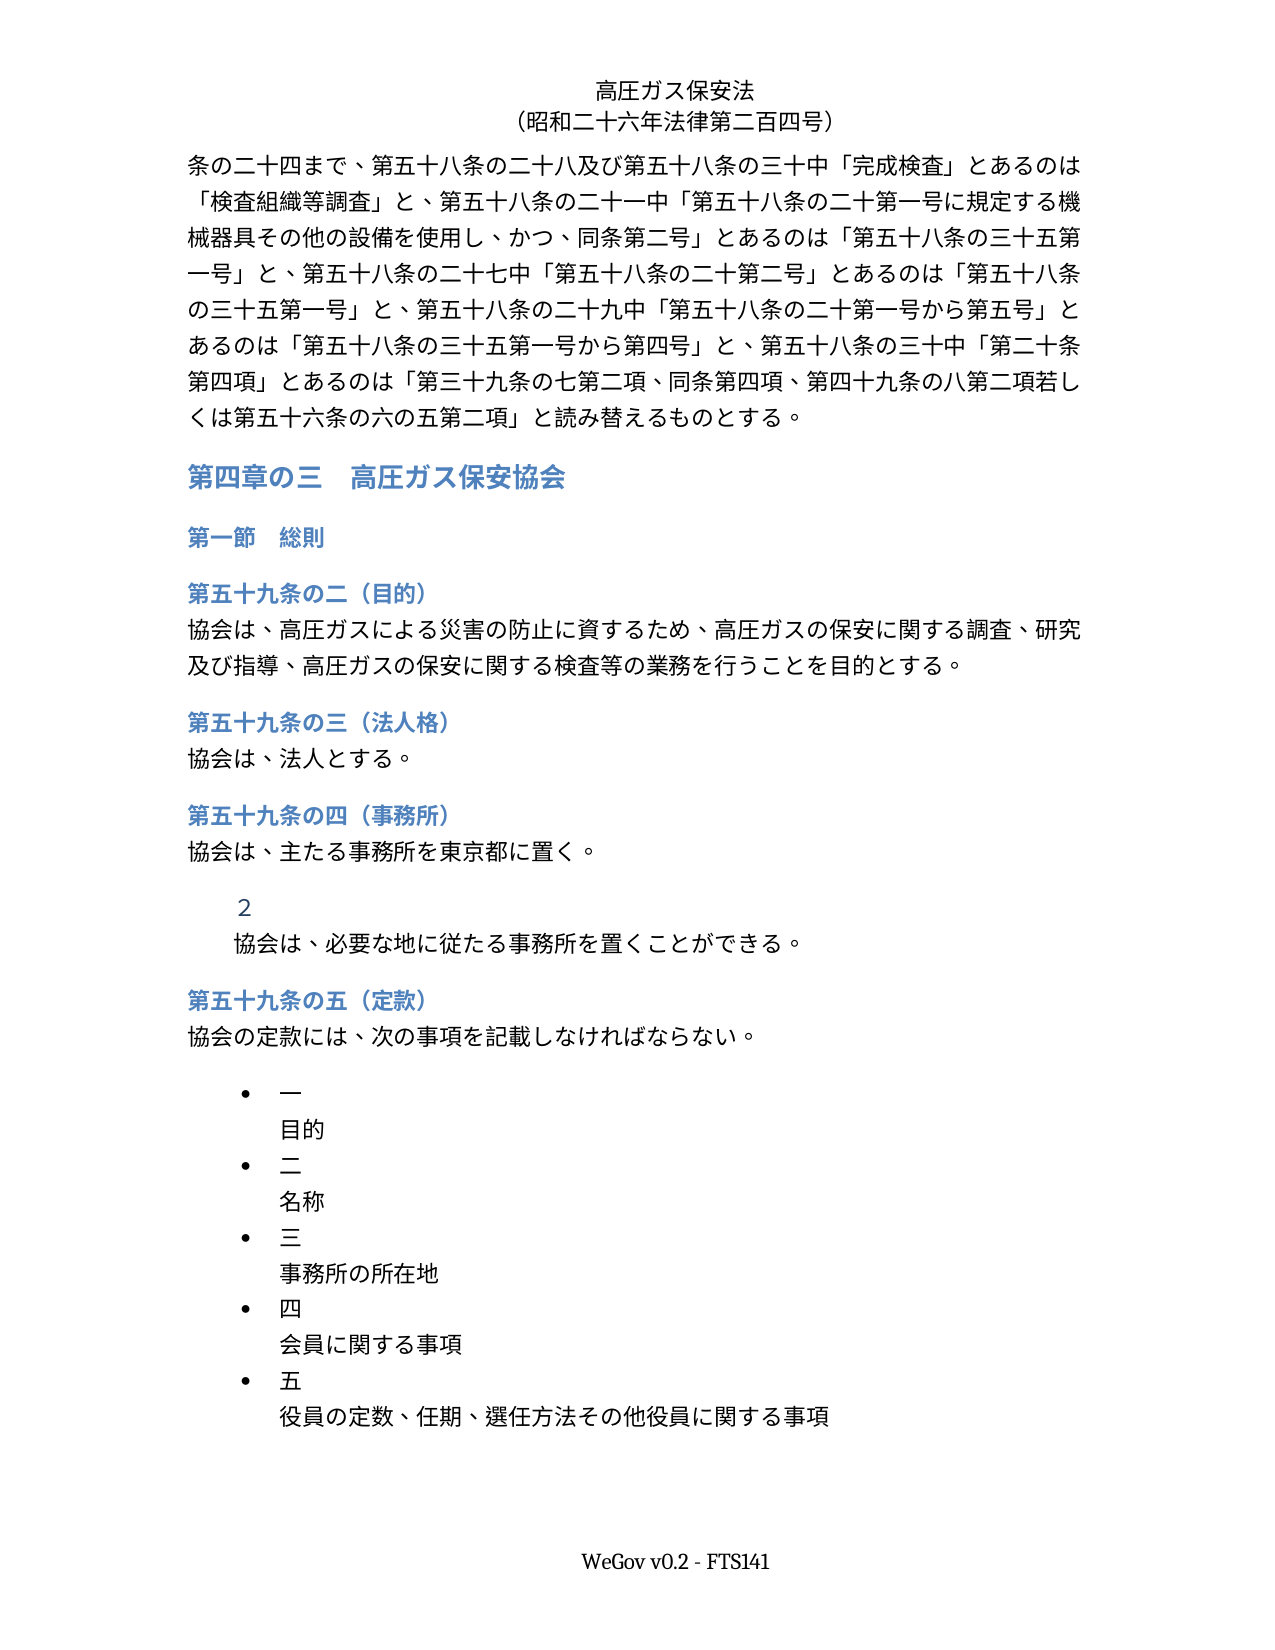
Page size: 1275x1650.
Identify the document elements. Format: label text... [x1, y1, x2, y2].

list 一 目的 [242, 1078, 1087, 1145]
subtitle 第五十九条の四（事務所） [187, 800, 1087, 831]
list 二 名称 [242, 1150, 1087, 1217]
list 四 会員に関する事項 [242, 1293, 1087, 1361]
subtitle 第五十九条の三（法人格） [187, 707, 1087, 738]
text 協会は、必要な地に従たる事務所を置くことができる。 [233, 928, 1087, 959]
text 協会は、法人とする。 [187, 743, 1087, 774]
subtitle ２ [233, 892, 1087, 924]
subtitle 第四章の三 高圧ガス保安協会 [187, 458, 1087, 495]
subtitle 第五十九条の二（目的） [187, 578, 1087, 609]
text 協会は、主たる事務所を東京都に置く。 [187, 836, 1087, 867]
subtitle 第一節 総則 [187, 522, 1087, 553]
subtitle 第五十九条の五（定款） [187, 985, 1087, 1016]
text 協会の定款には、次の事項を記載しなければならない。 [187, 1021, 1087, 1052]
list 三 事務所の所在地 [242, 1222, 1087, 1289]
list 五 役員の定数、任期、選任方法その他役員に関する事項 [242, 1365, 1087, 1432]
text 協会は、高圧ガスによる災害の防止に資するため、高圧ガスの保安に関する調査、研究及び指導、高圧ガスの保安に関する検査等の業務を行うことを目的とする。 [187, 614, 1087, 681]
